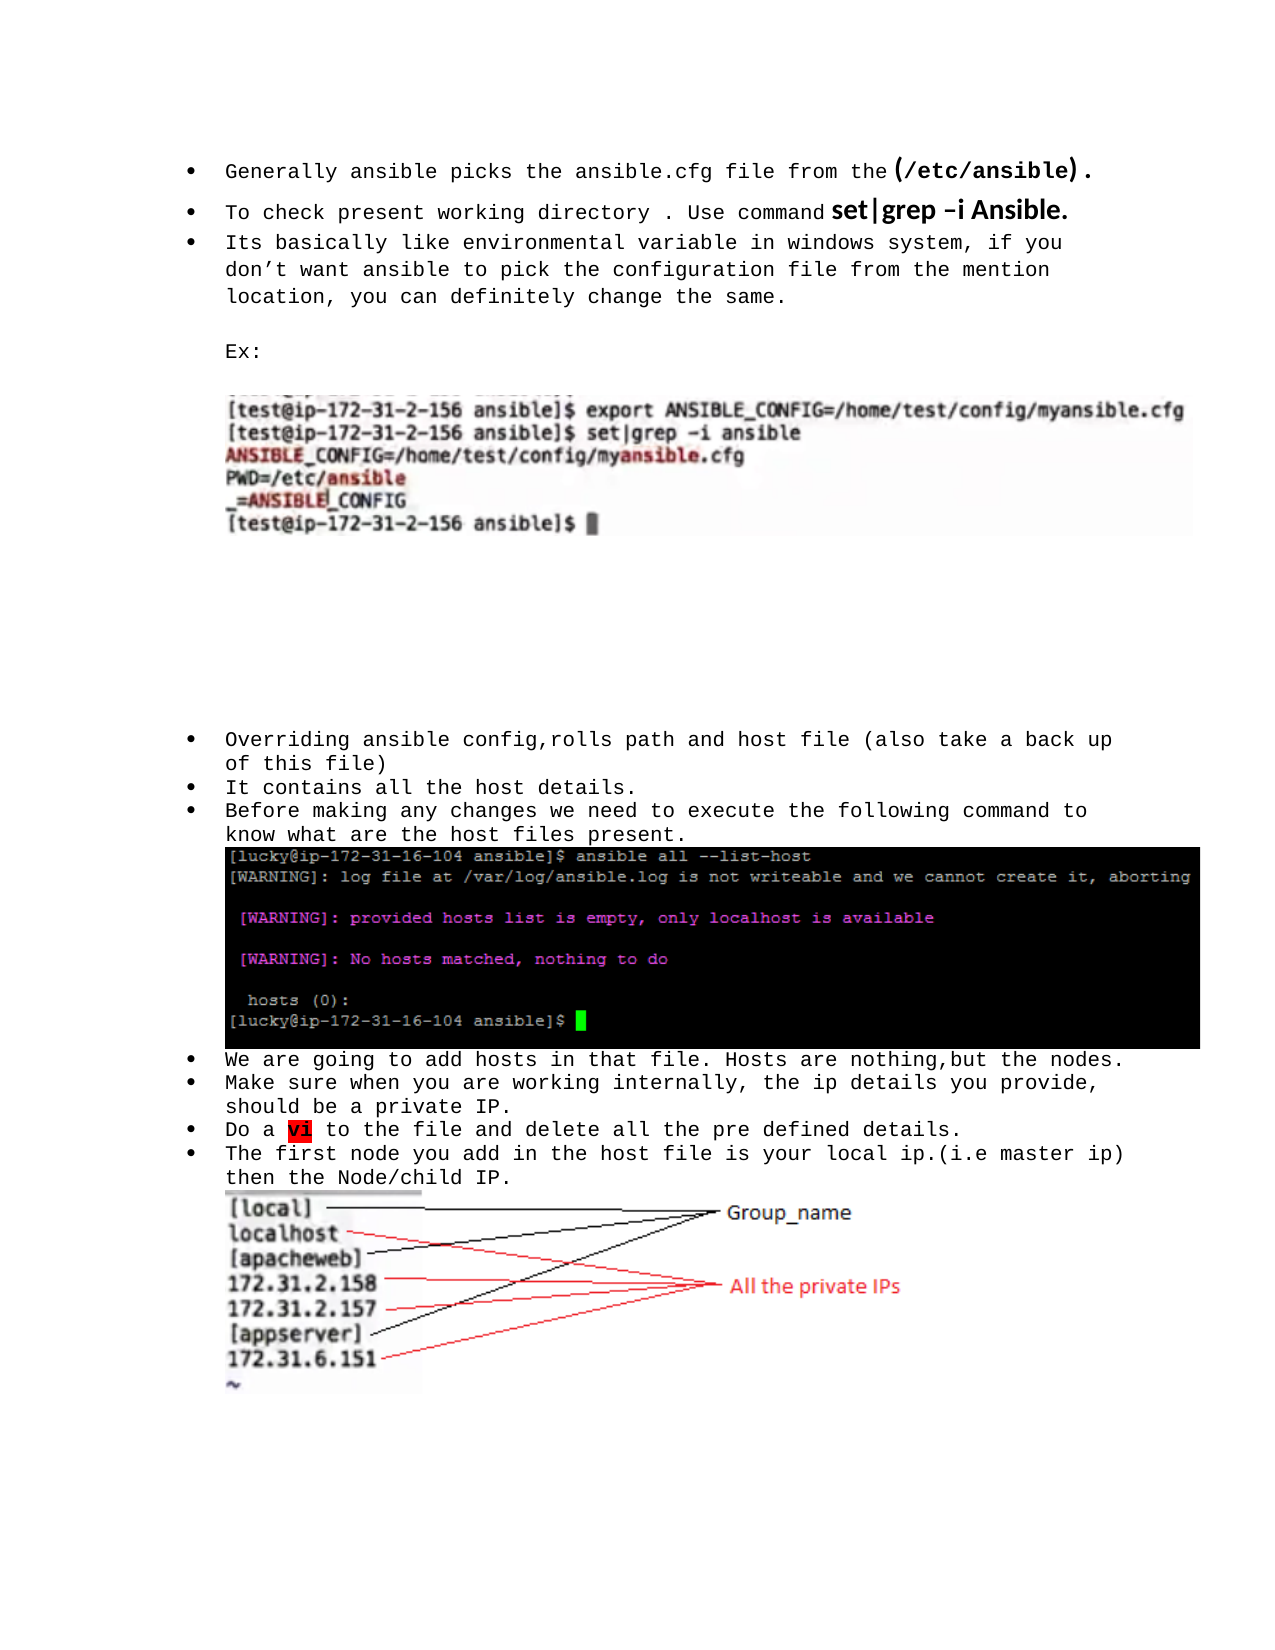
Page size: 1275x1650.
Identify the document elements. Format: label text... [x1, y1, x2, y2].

list Ex: [225, 341, 1125, 364]
list We are going to add hosts in that file. Hosts are nothing,but the nodes. [187, 1048, 1125, 1072]
picture [225, 1190, 918, 1394]
list Overriding ansible config,rolls path and host file (also take a back up of this file) [187, 729, 1125, 777]
list Before making any changes we need to execute the following command to know what are the host files present. [187, 800, 1125, 848]
list The first node you add in the host file is your local ip.(i.e master ip) then the Node/child IP. [187, 1143, 1125, 1190]
list Its basically like environmental variable in windows system, if you don’t want ansible to pick the configuration file from the mention location, you can definitely change the same. [187, 232, 1125, 310]
list It contains all the host details. [187, 777, 1125, 800]
list To check present working directory . Use command set|grep –i Ansible. [187, 191, 1125, 227]
picture [225, 395, 1194, 536]
list Do a vi to the file and delete all the pre defined details. [187, 1119, 1125, 1143]
list Make sure when you are working internally, the ip details you provide, should be a private IP. [187, 1072, 1125, 1119]
list Generally ansible picks the ansible.cfg file from the (/etc/ansible) . [187, 150, 1125, 186]
picture [225, 847, 1200, 1049]
